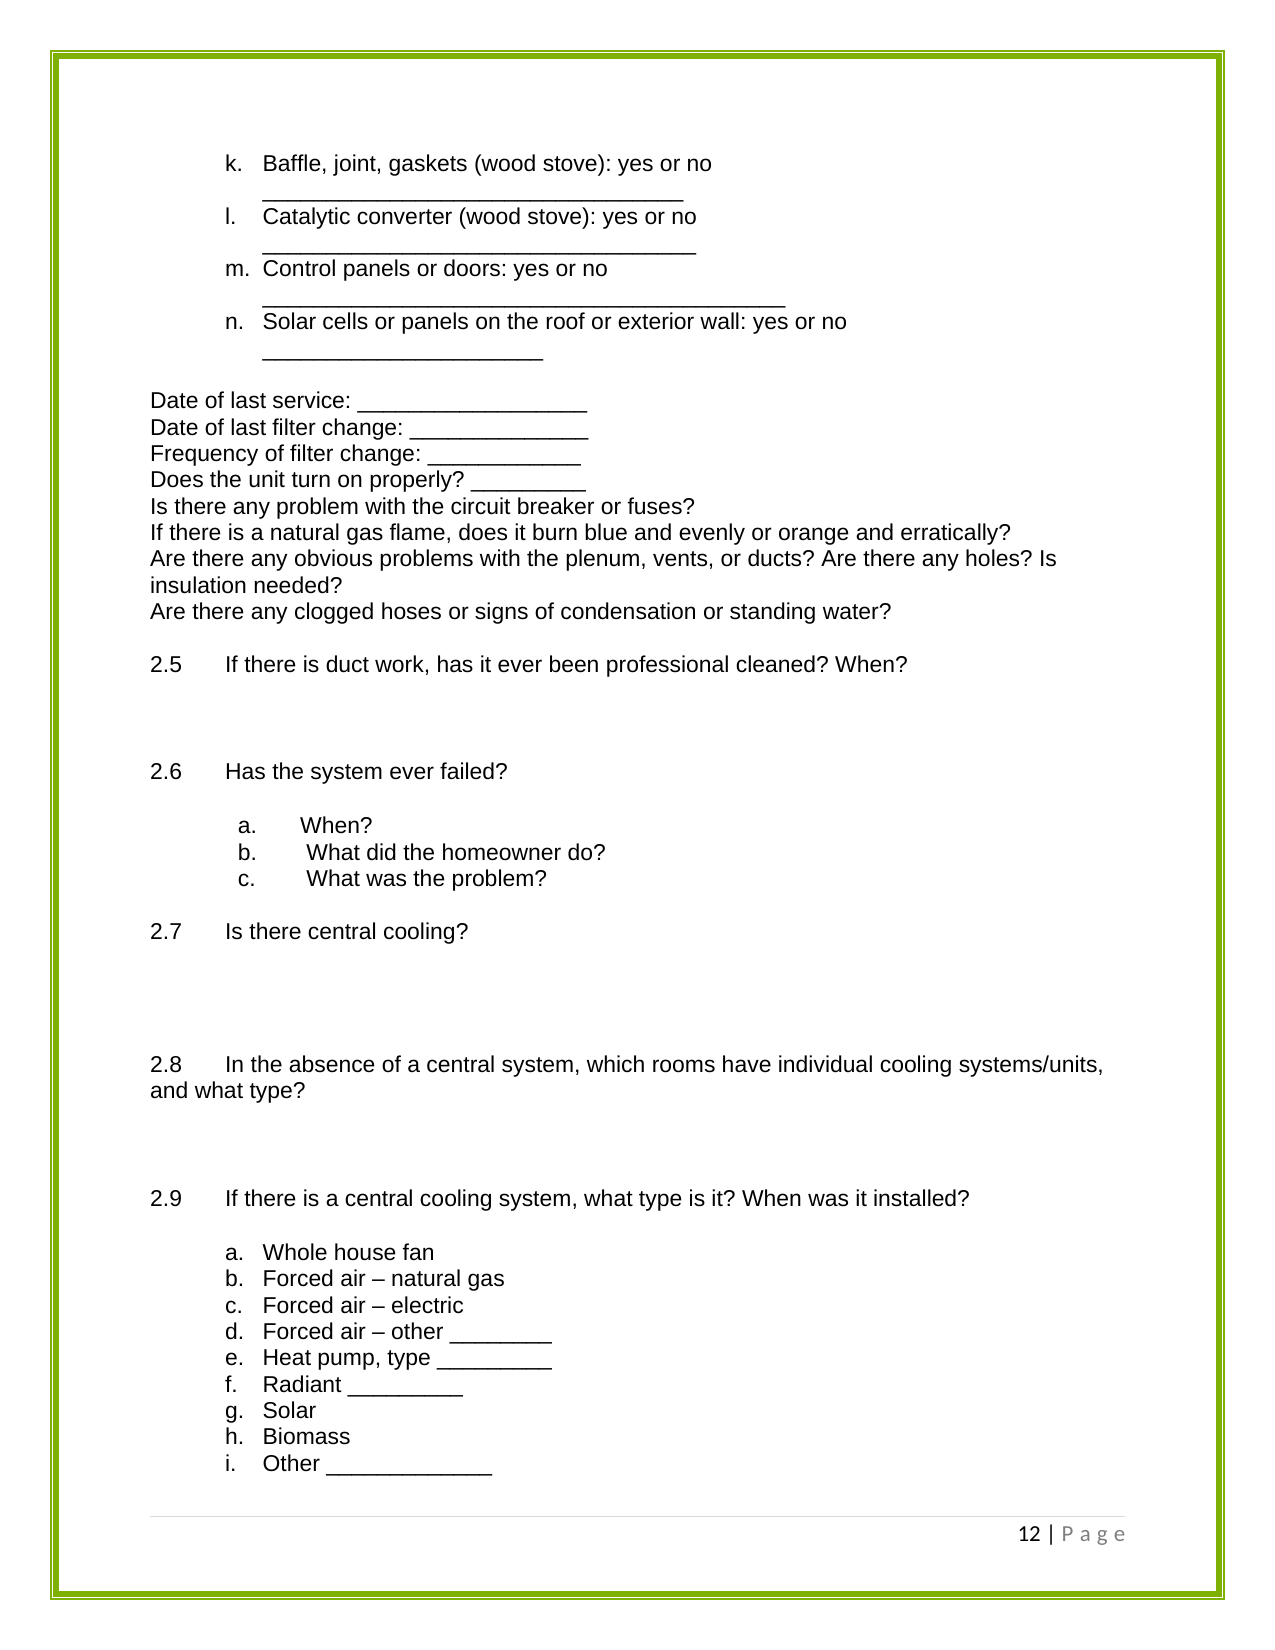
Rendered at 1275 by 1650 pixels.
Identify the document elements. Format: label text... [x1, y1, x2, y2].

text Are there any clogged hoses or signs of condensation or standing water? [150, 598, 1125, 624]
text 2.7 Is there central cooling? [150, 918, 1125, 1025]
text Are there any obvious problems with the plenum, vents, or ducts? Are there any holes? Is insulation needed? [150, 545, 1125, 598]
text Is there any problem with the circuit breaker or fuses? [150, 493, 1125, 519]
text c. What was the problem? [225, 865, 1125, 891]
text Date of last service: __________________ [150, 387, 1125, 413]
text 2.6 Has the system ever failed? [150, 758, 1125, 812]
text 2.5 If there is duct work, has it ever been professional cleaned? When? [150, 651, 1125, 731]
list Catalytic converter (wood stove): yes or no __________________________________ [225, 203, 1125, 255]
text b. What did the homeowner do? [225, 838, 1125, 865]
list Whole house fan [225, 1239, 1125, 1265]
text If there is a natural gas flame, does it burn blue and evenly or orange and erratically? [150, 519, 1125, 545]
list Radiant _________ [225, 1371, 1125, 1397]
list Biomass [225, 1423, 1125, 1450]
list Solar cells or panels on the roof or exterior wall: yes or no ______________________ [225, 308, 1125, 361]
list Forced air – natural gas [225, 1265, 1125, 1292]
text Date of last filter change: ______________ [150, 413, 1125, 440]
text 2.8 In the absence of a central system, which rooms have individual cooling systems/units, and what type? [150, 1051, 1125, 1158]
text Frequency of filter change: ____________ [150, 440, 1125, 466]
list Forced air – electric [225, 1292, 1125, 1318]
list Baffle, joint, gaskets (wood stove): yes or no _________________________________ [225, 150, 1125, 203]
list Forced air – other ________ [225, 1318, 1125, 1344]
text Does the unit turn on properly? _________ [150, 466, 1125, 493]
list Solar [225, 1397, 1125, 1423]
text a. When? [225, 812, 1125, 838]
list Other _____________ [225, 1450, 1125, 1476]
text 2.9 If there is a central cooling system, what type is it? When was it installed? [150, 1184, 1125, 1239]
list Control panels or doors: yes or no _________________________________________ [225, 255, 1125, 308]
list Heat pump, type _________ [225, 1344, 1125, 1371]
